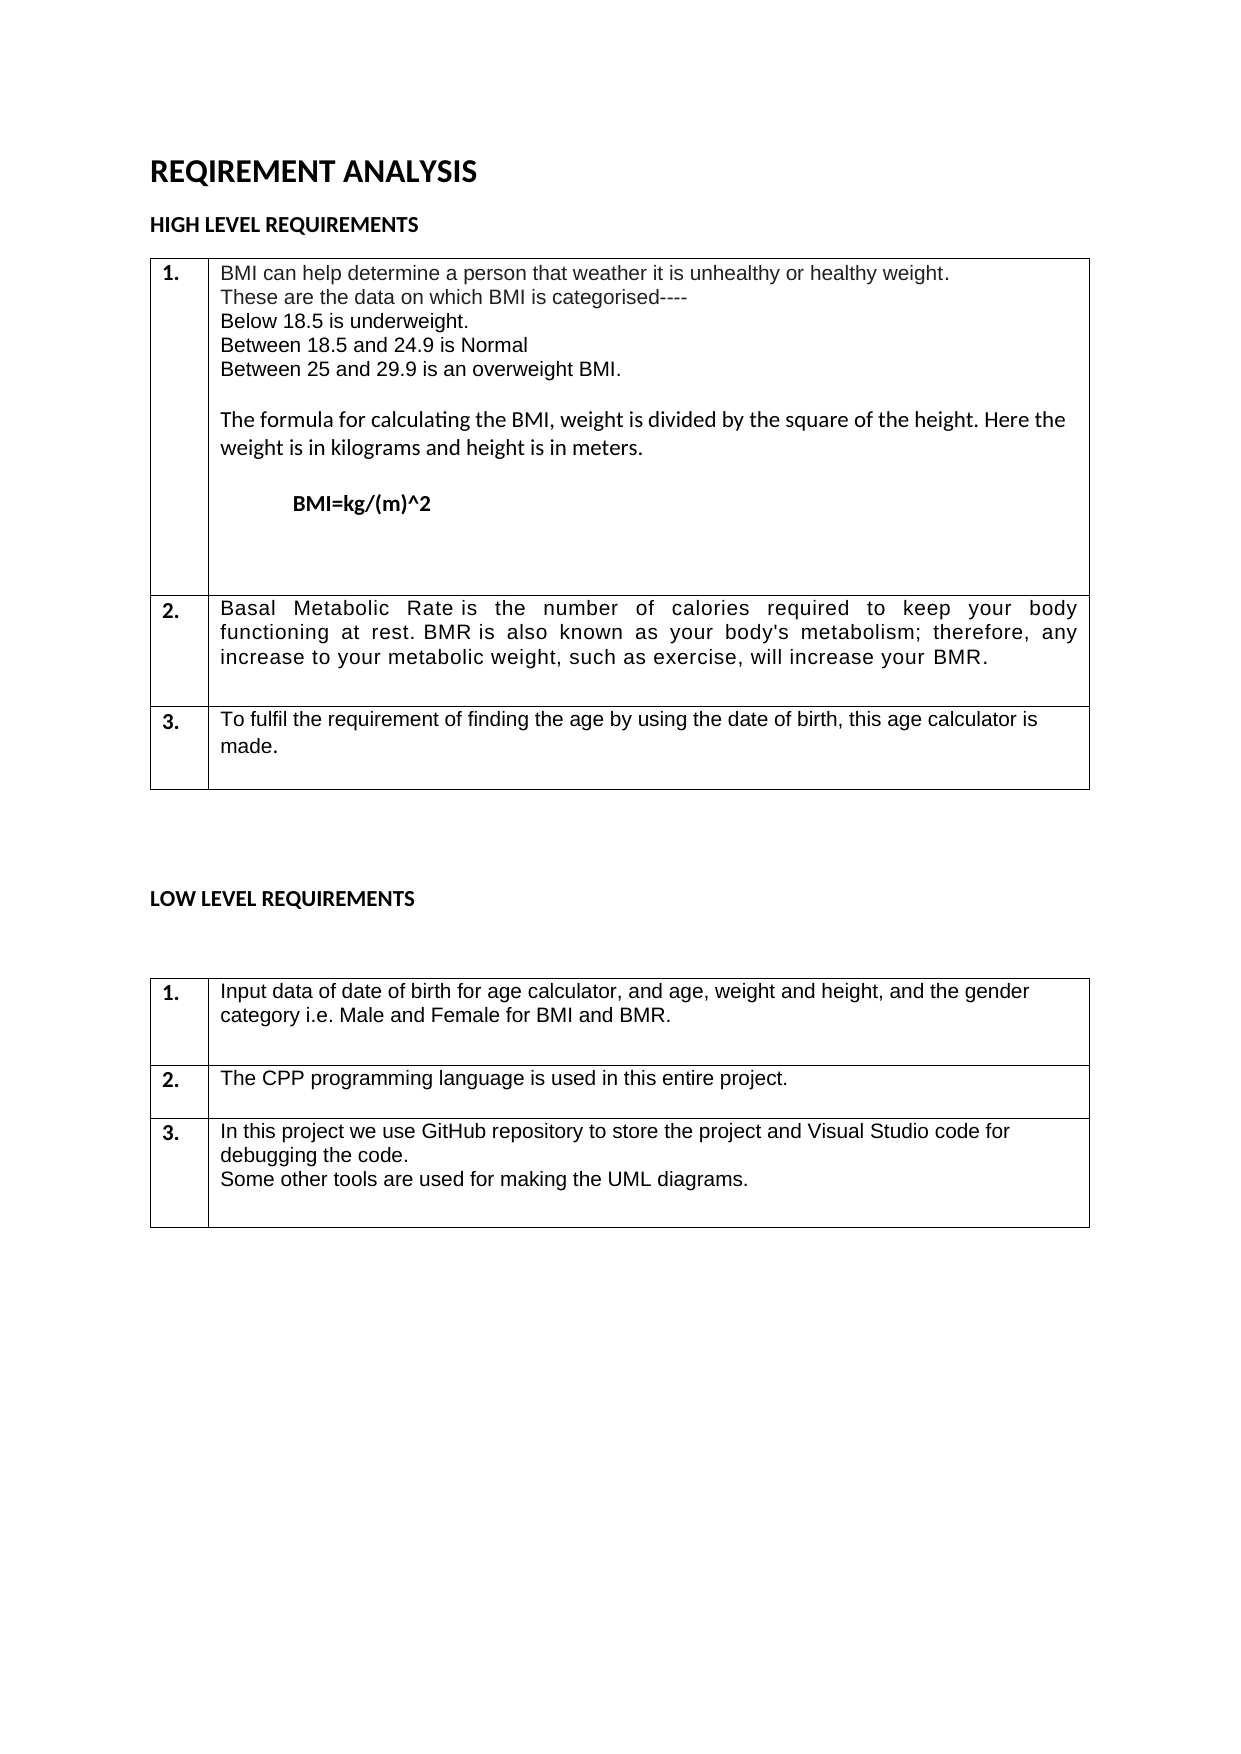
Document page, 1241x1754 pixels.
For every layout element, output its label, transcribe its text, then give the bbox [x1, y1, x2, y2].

table_cell To fulfil the requirement of finding the age by using the date of birth, this age calculator is made. [209, 707, 1089, 789]
text LOW LEVEL REQUIREMENTS [150, 884, 1090, 912]
table_cell 3. [151, 1119, 208, 1227]
table_cell In this project we use GitHub repository to store the project and Visual Studio code for debugging the code. Some other tools are used for making the UML diagrams. [209, 1119, 1089, 1227]
table_header BMI can help determine a person that weather it is unhealthy or healthy weight. These are the data on which BMI is categorised---- Below 18.5 is underweight. Between 18.5 and 24.9 is Normal Between 25 and 29.9 is an overweight BMI. The formula for calculating the BMI, weight is divided by the square of the height. Here the weight is in kilograms and height is in meters. BMI=kg/(m)^2 [209, 259, 1089, 595]
table_header 1. [151, 979, 208, 1064]
table_cell 2. [151, 1066, 208, 1117]
table_header Input data of date of birth for age calculator, and age, weight and height, and the gender category i.e. Male and Female for BMI and BMR. [209, 979, 1089, 1064]
table_cell 2. [151, 596, 208, 706]
text REQIREMENT ANALYSIS [150, 150, 1090, 191]
table_cell The CPP programming language is used in this entire project. [209, 1066, 1089, 1117]
table_cell 3. [151, 707, 208, 789]
text HIGH LEVEL REQUIREMENTS [150, 211, 1090, 239]
table_cell Basal Metabolic Rate is the number of calories required to keep your body functioning at rest. BMR is also known as your body's metabolism; therefore, any increase to your metabolic weight, such as exercise, will increase your BMR. [209, 596, 1089, 706]
table_header 1. [151, 259, 208, 595]
